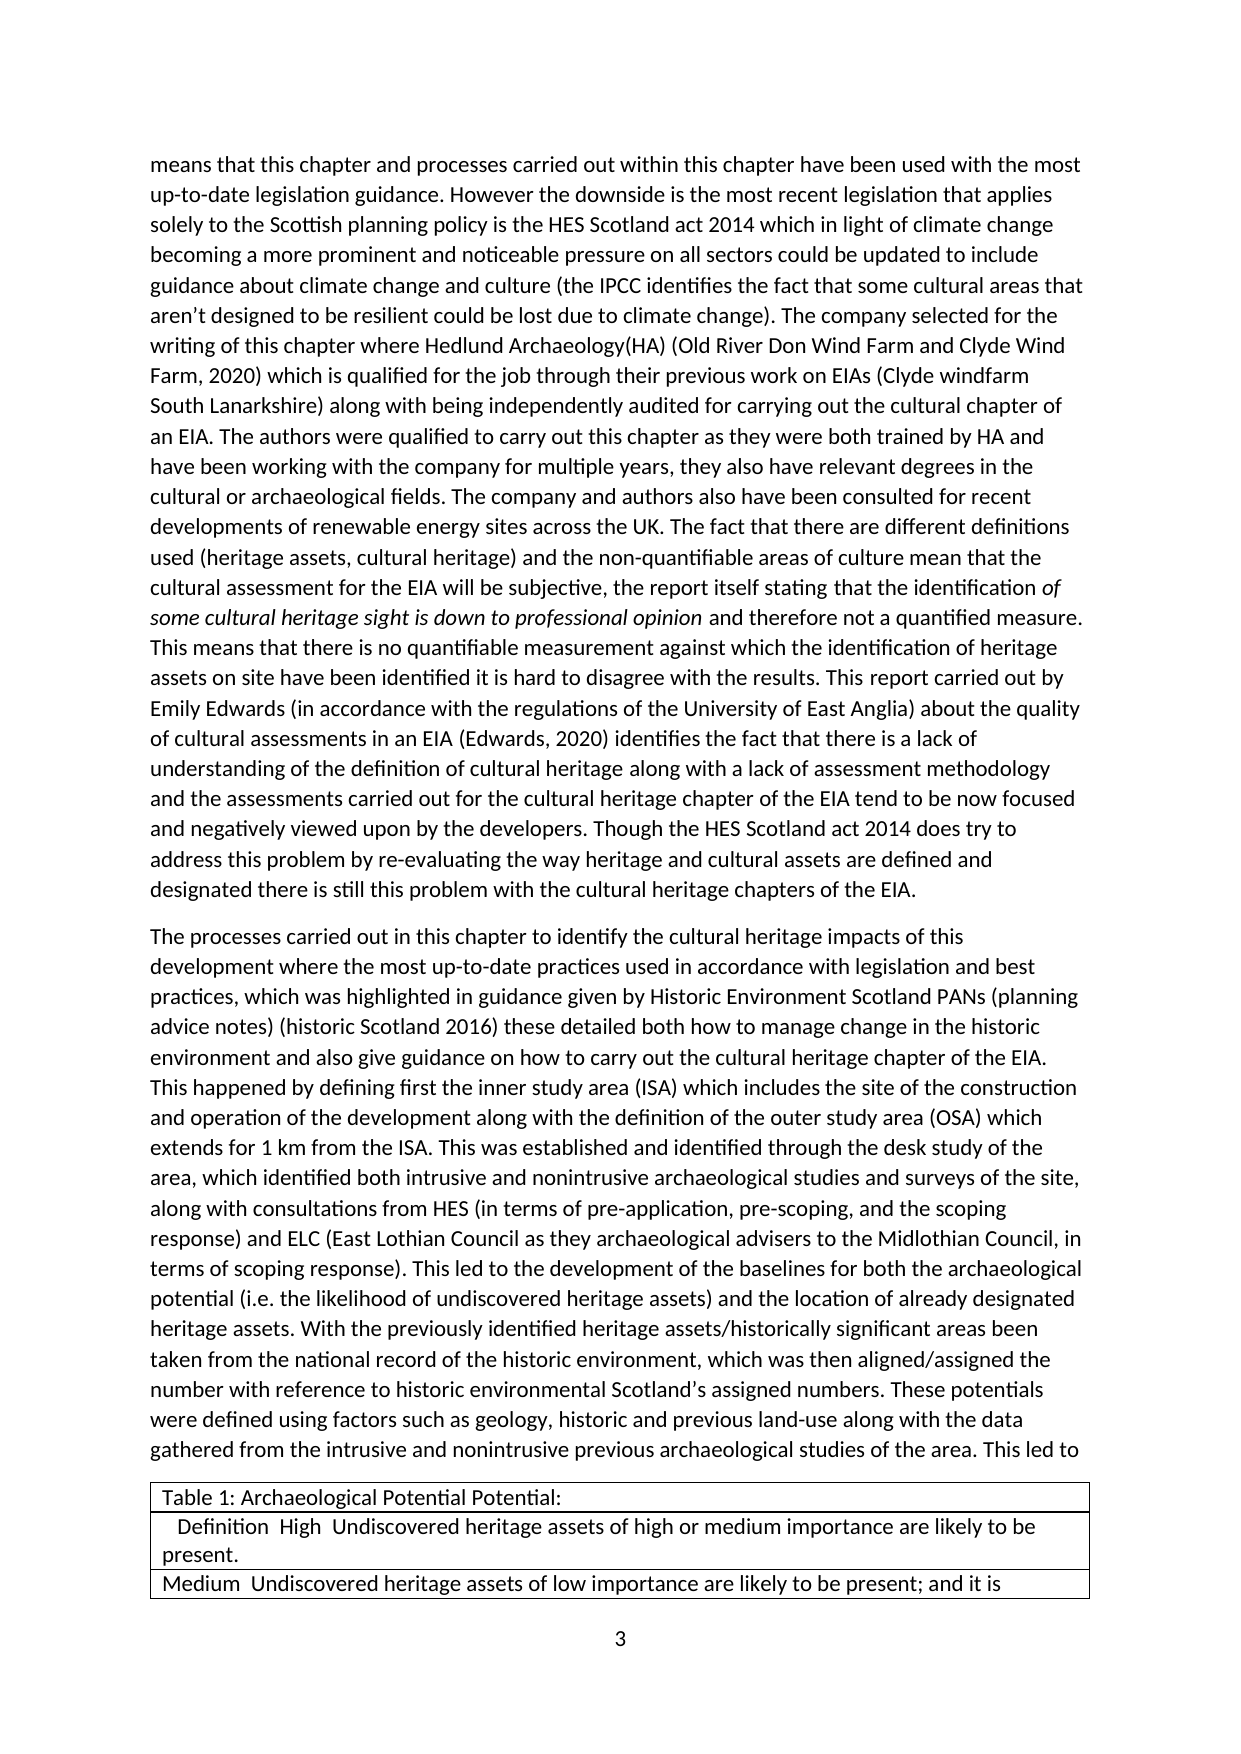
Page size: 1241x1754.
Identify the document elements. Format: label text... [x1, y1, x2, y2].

table_cell Definition High Undiscovered heritage assets of high or medium importance are likely to be present. [151, 1513, 1089, 1568]
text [150, 150, 1090, 903]
table_header Table 1: Archaeological Potential Potential: [151, 1483, 1089, 1511]
text The processes carried out in this chapter to identify the cultural heritage impacts of this development where the most up-to-date practices used in accordance with legislation and best practices, which was highlighted in guidance given by Historic Environment Scotland PANs (planning advice notes) (historic Scotland 2016) these detailed both how to manage change in the historic environment and also give guidance on how to carry out the cultural heritage chapter of the EIA. This happened by defining first the inner study area (ISA) which includes the site of the construction and operation of the development along with the definition of the outer study area (OSA) which extends for 1 km from the ISA. This was established and identified through the desk study of the area, which identified both intrusive and nonintrusive archaeological studies and surveys of the site, along with consultations from HES (in terms of pre-application, pre-scoping, and the scoping response) and ELC (East Lothian Council as they archaeological advisers to the Midlothian Council, in terms of scoping response). This led to the development of the baselines for both the archaeological potential (i.e. the likelihood of undiscovered heritage assets) and the location of already designated heritage assets. With the previously identified heritage assets/historically significant areas been taken from the national record of the historic environment, which was then aligned/assigned the number with reference to historic environmental Scotland’s assigned numbers. These potentials were defined using factors such as geology, historic and previous land-use along with the data gathered from the intrusive and nonintrusive previous archaeological studies of the area. This led to [150, 922, 1090, 1463]
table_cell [151, 1570, 1089, 1597]
